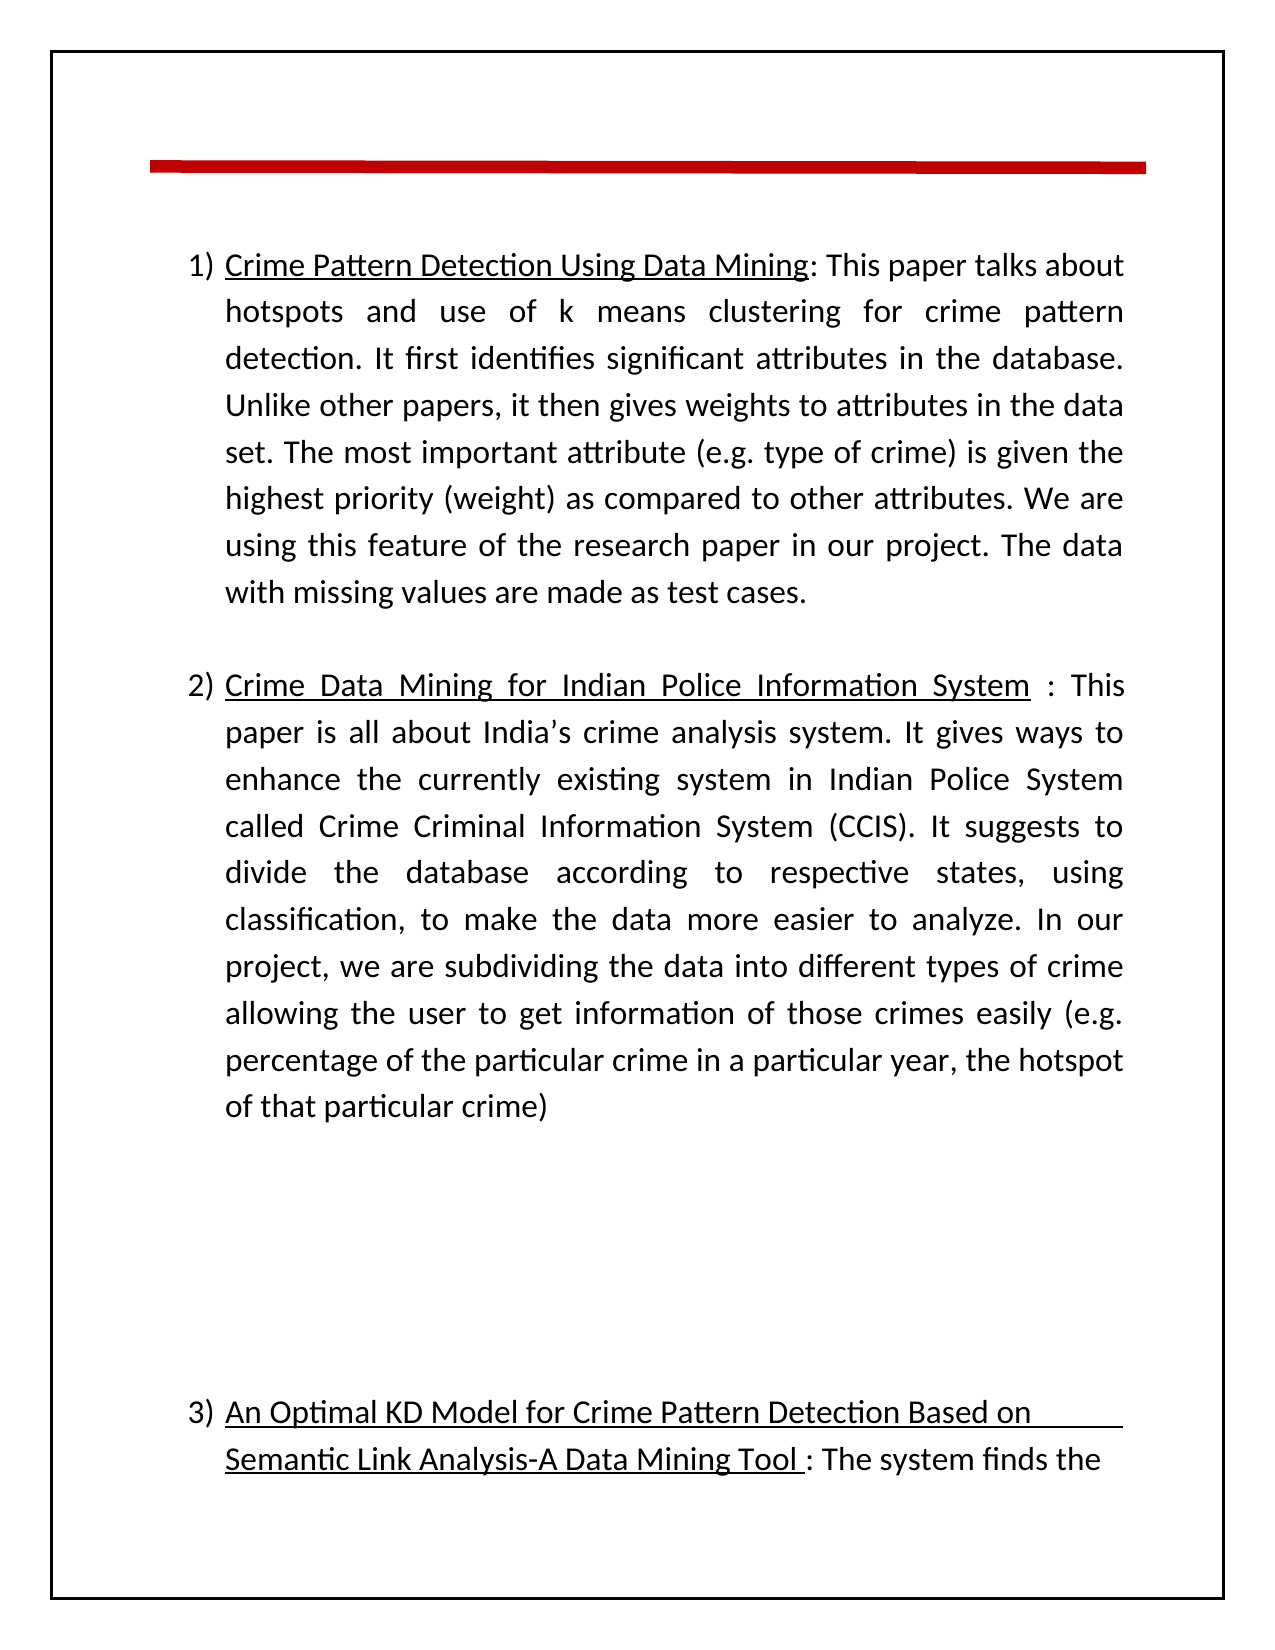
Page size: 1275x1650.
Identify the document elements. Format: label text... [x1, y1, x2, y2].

list Crime Pattern Detection Using Data Mining: This paper talks about hotspots and use of k means clustering for crime pattern detection. It first identifies significant attributes in the database. Unlike other papers, it then gives weights to attributes in the data set. The most important attribute (e.g. type of crime) is given the highest priority (weight) as compared to other attributes. We are using this feature of the research paper in our project. The data with missing values are made as test cases. [187, 243, 1125, 612]
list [187, 1391, 1125, 1478]
list Crime Data Mining for Indian Police Information System : This paper is all about India’s crime analysis system. It gives ways to enhance the currently existing system in Indian Police System called Crime Criminal Information System (CCIS). It suggests to divide the database according to respective states, using classification, to make the data more easier to analyze. In our project, we are subdividing the data into different types of crime allowing the user to get information of those crimes easily (e.g. percentage of the particular crime in a particular year, the hotspot of that particular crime) [187, 664, 1125, 1126]
